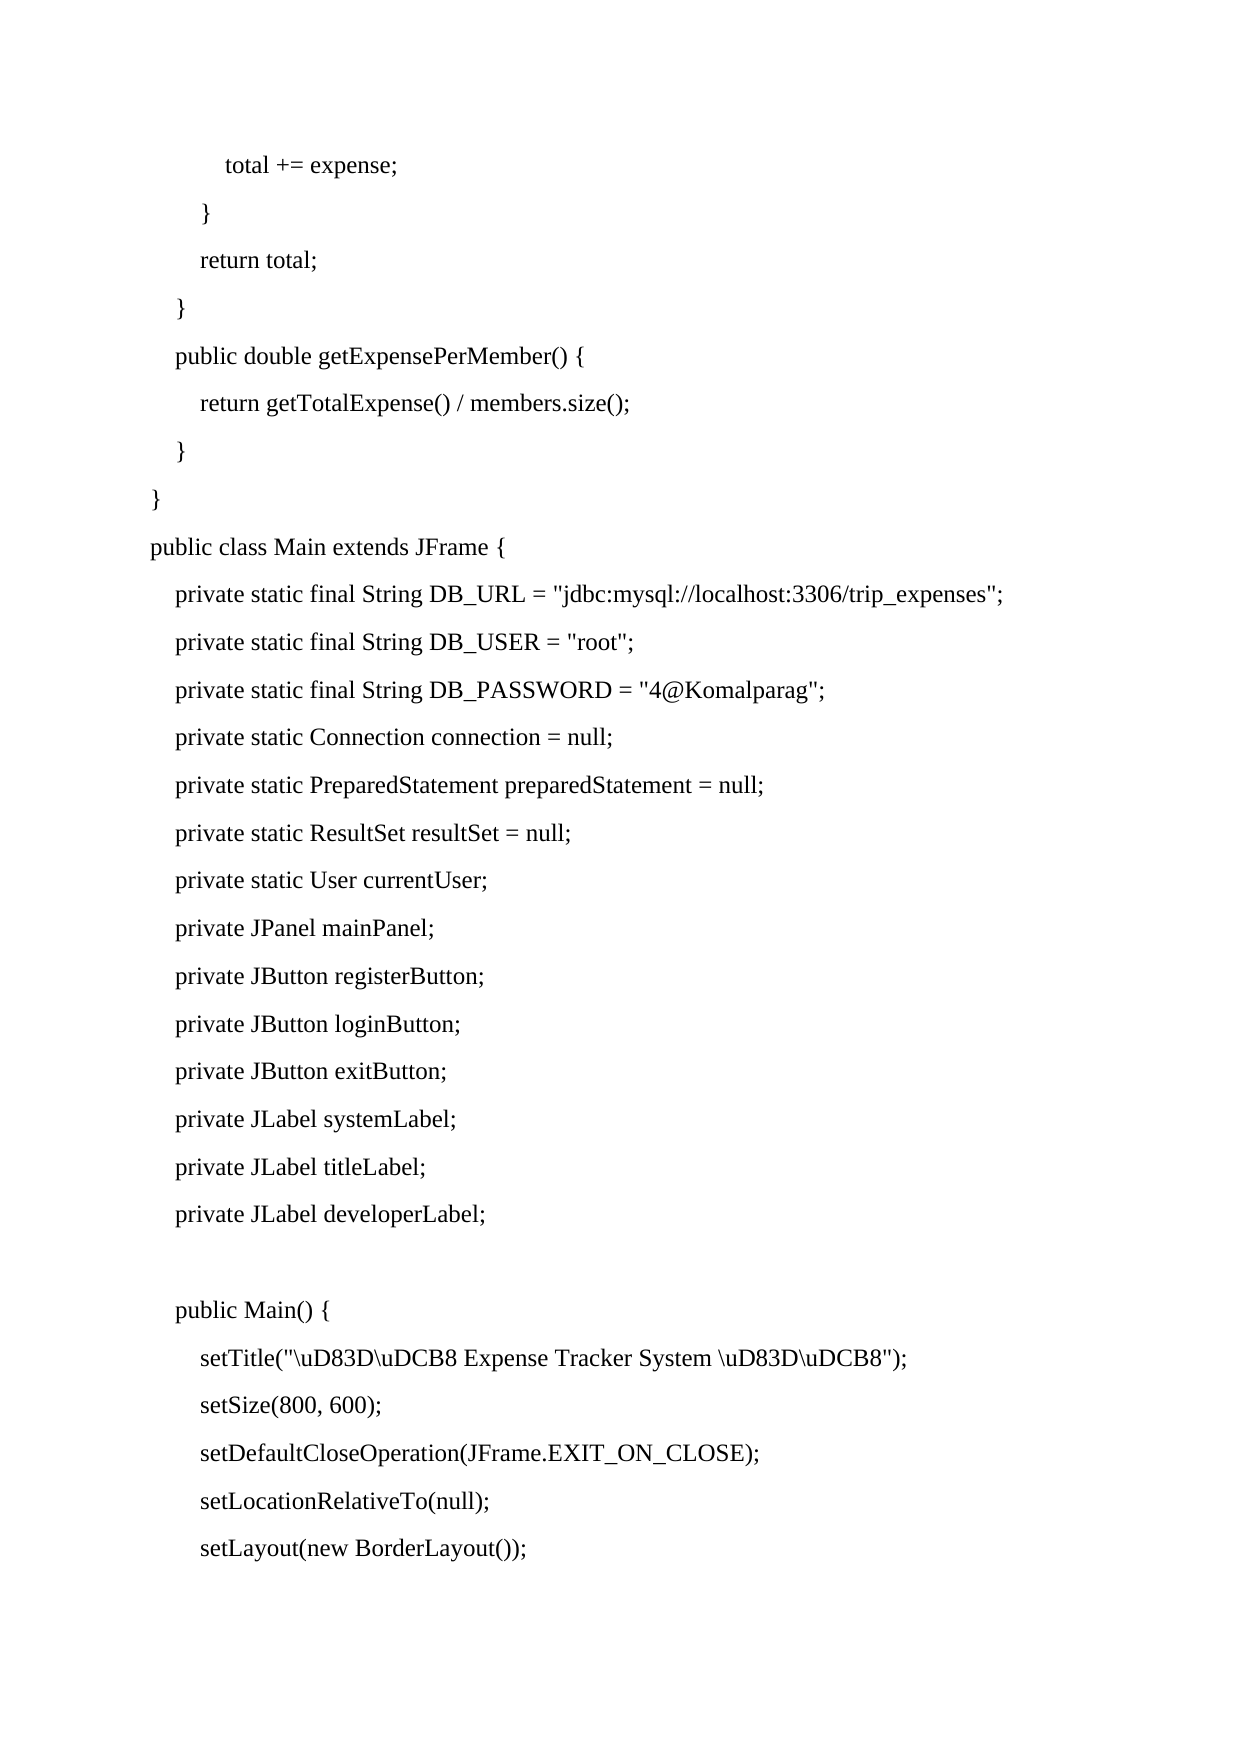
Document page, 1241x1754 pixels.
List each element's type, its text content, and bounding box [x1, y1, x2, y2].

text public double getExpensePerMember() { [150, 341, 1090, 369]
text private static final String DB_USER = "root"; [150, 627, 1090, 656]
text private JButton registerButton; [150, 961, 1090, 990]
text private JLabel systemLabel; [150, 1104, 1090, 1133]
text public class Main extends JFrame { [150, 532, 1090, 560]
text private JPanel mainPanel; [150, 913, 1090, 942]
text } [150, 198, 1090, 226]
text } [150, 436, 1090, 465]
text setLocationRelativeTo(null); [150, 1486, 1090, 1514]
text total += expense; [150, 150, 1090, 179]
text private JButton loginButton; [150, 1009, 1090, 1037]
text private static User currentUser; [150, 866, 1090, 894]
text private JButton exitButton; [150, 1056, 1090, 1085]
text private static PreparedStatement preparedStatement = null; [150, 770, 1090, 799]
text private static Connection connection = null; [150, 722, 1090, 751]
text private static final String DB_PASSWORD = "4@Komalparag"; [150, 675, 1090, 703]
text public Main() { [150, 1295, 1090, 1324]
text } [150, 293, 1090, 322]
text } [150, 484, 1090, 513]
text private static final String DB_URL = "jdbc:mysql://localhost:3306/trip_expenses"; [150, 579, 1090, 608]
text setDefaultCloseOperation(JFrame.EXIT_ON_CLOSE); [150, 1438, 1090, 1467]
text private static ResultSet resultSet = null; [150, 818, 1090, 847]
text return getTotalExpense() / members.size(); [150, 388, 1090, 417]
text return total; [150, 245, 1090, 274]
text setTitle("\uD83D\uDCB8 Expense Tracker System \uD83D\uDCB8"); [150, 1343, 1090, 1371]
text private JLabel developerLabel; [150, 1199, 1090, 1228]
text setLayout(new BorderLayout()); [150, 1533, 1090, 1562]
text private JLabel titleLabel; [150, 1152, 1090, 1181]
text setSize(800, 600); [150, 1390, 1090, 1419]
